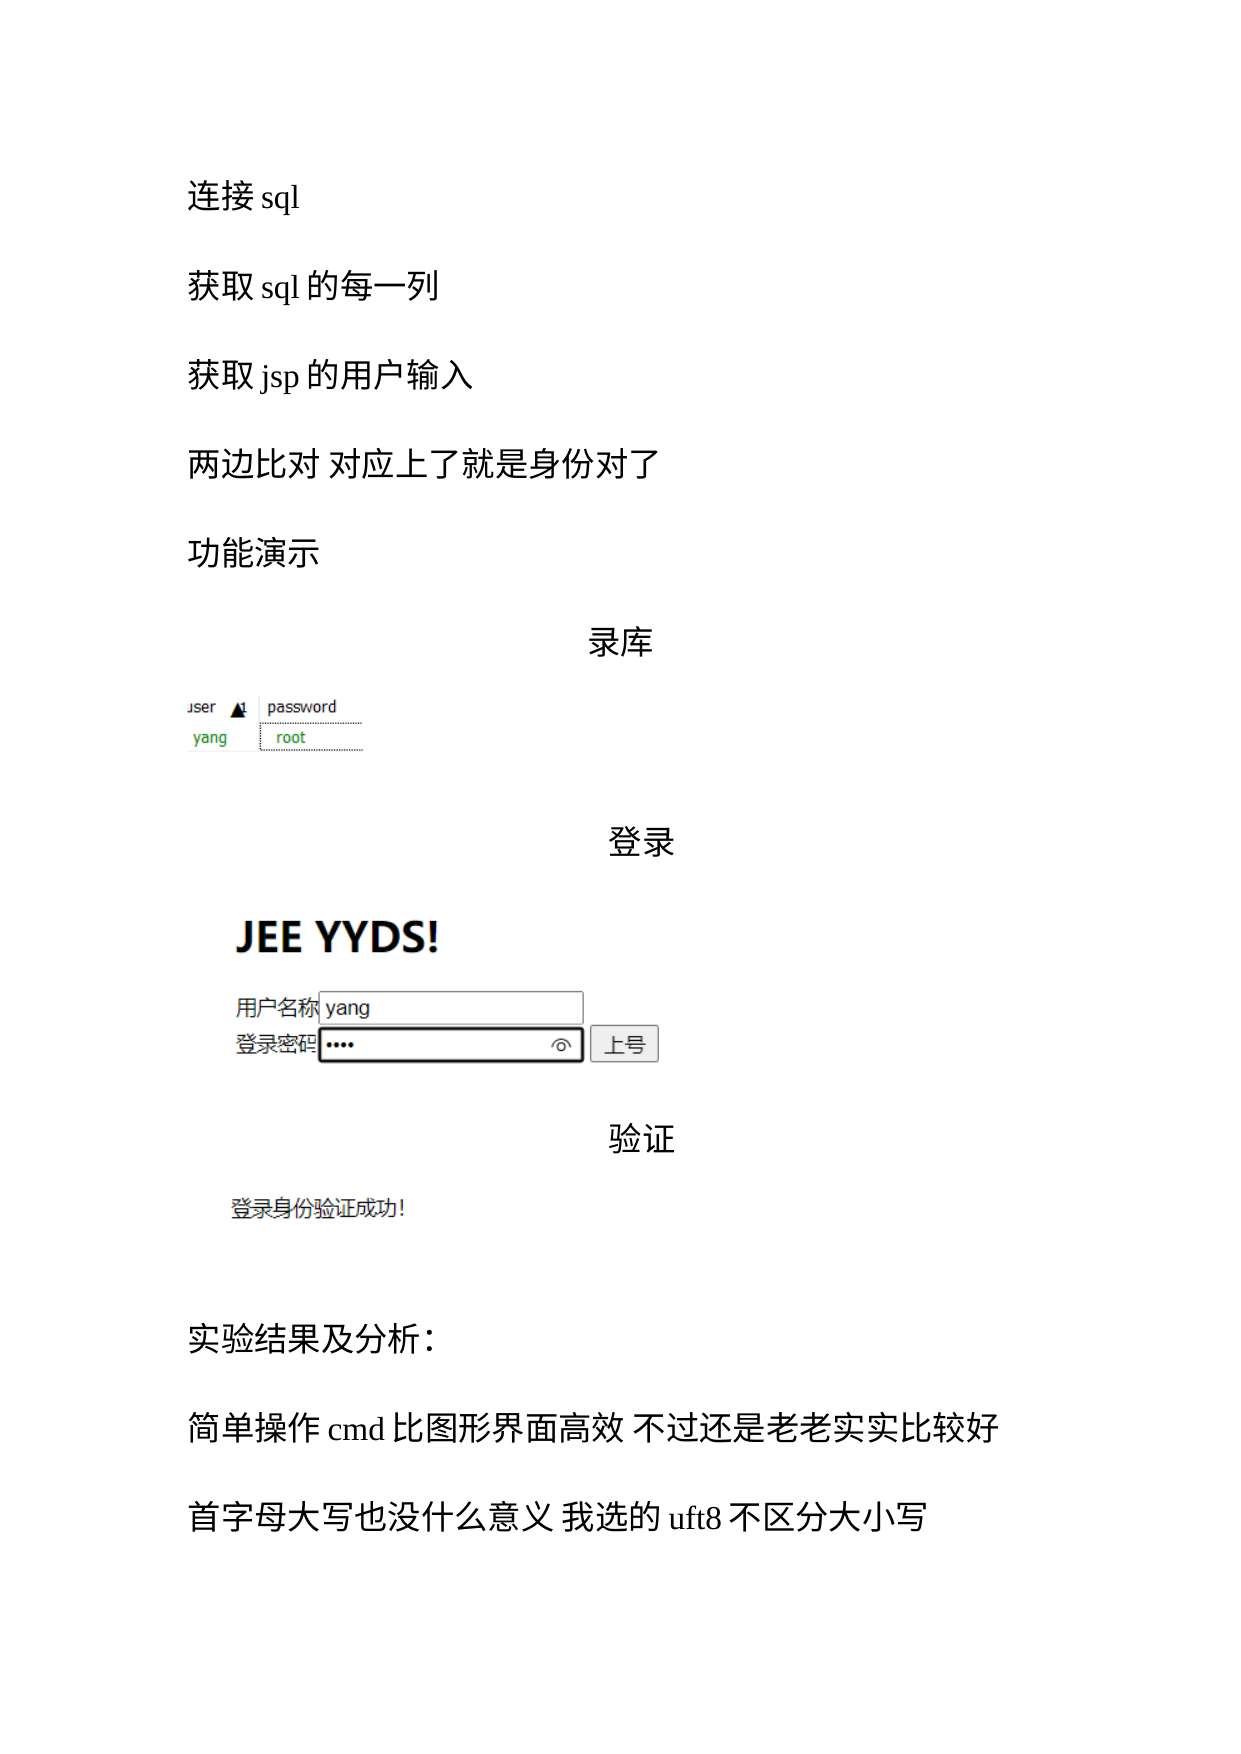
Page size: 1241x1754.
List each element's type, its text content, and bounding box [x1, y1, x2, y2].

text 连接sql [187, 162, 1053, 227]
text 获取sql的每一列 [187, 251, 1053, 316]
text 功能演示 [187, 518, 1053, 583]
text 登录 [187, 807, 1053, 872]
text 简单操作cmd比图形界面高效 不过还是老老实实比较好 [187, 1393, 1053, 1458]
picture [231, 1193, 408, 1277]
text 验证 [187, 1104, 1053, 1169]
picture [231, 896, 669, 1085]
text 录库 [187, 607, 1053, 672]
text 两边比对 对应上了就是身份对了 [187, 429, 1053, 494]
text 获取jsp的用户输入 [187, 340, 1053, 405]
text 首字母大写也没什么意义 我选的uft8不区分大小写 [187, 1483, 1053, 1548]
text 实验结果及分析： [187, 1304, 1053, 1369]
picture [187, 696, 363, 766]
